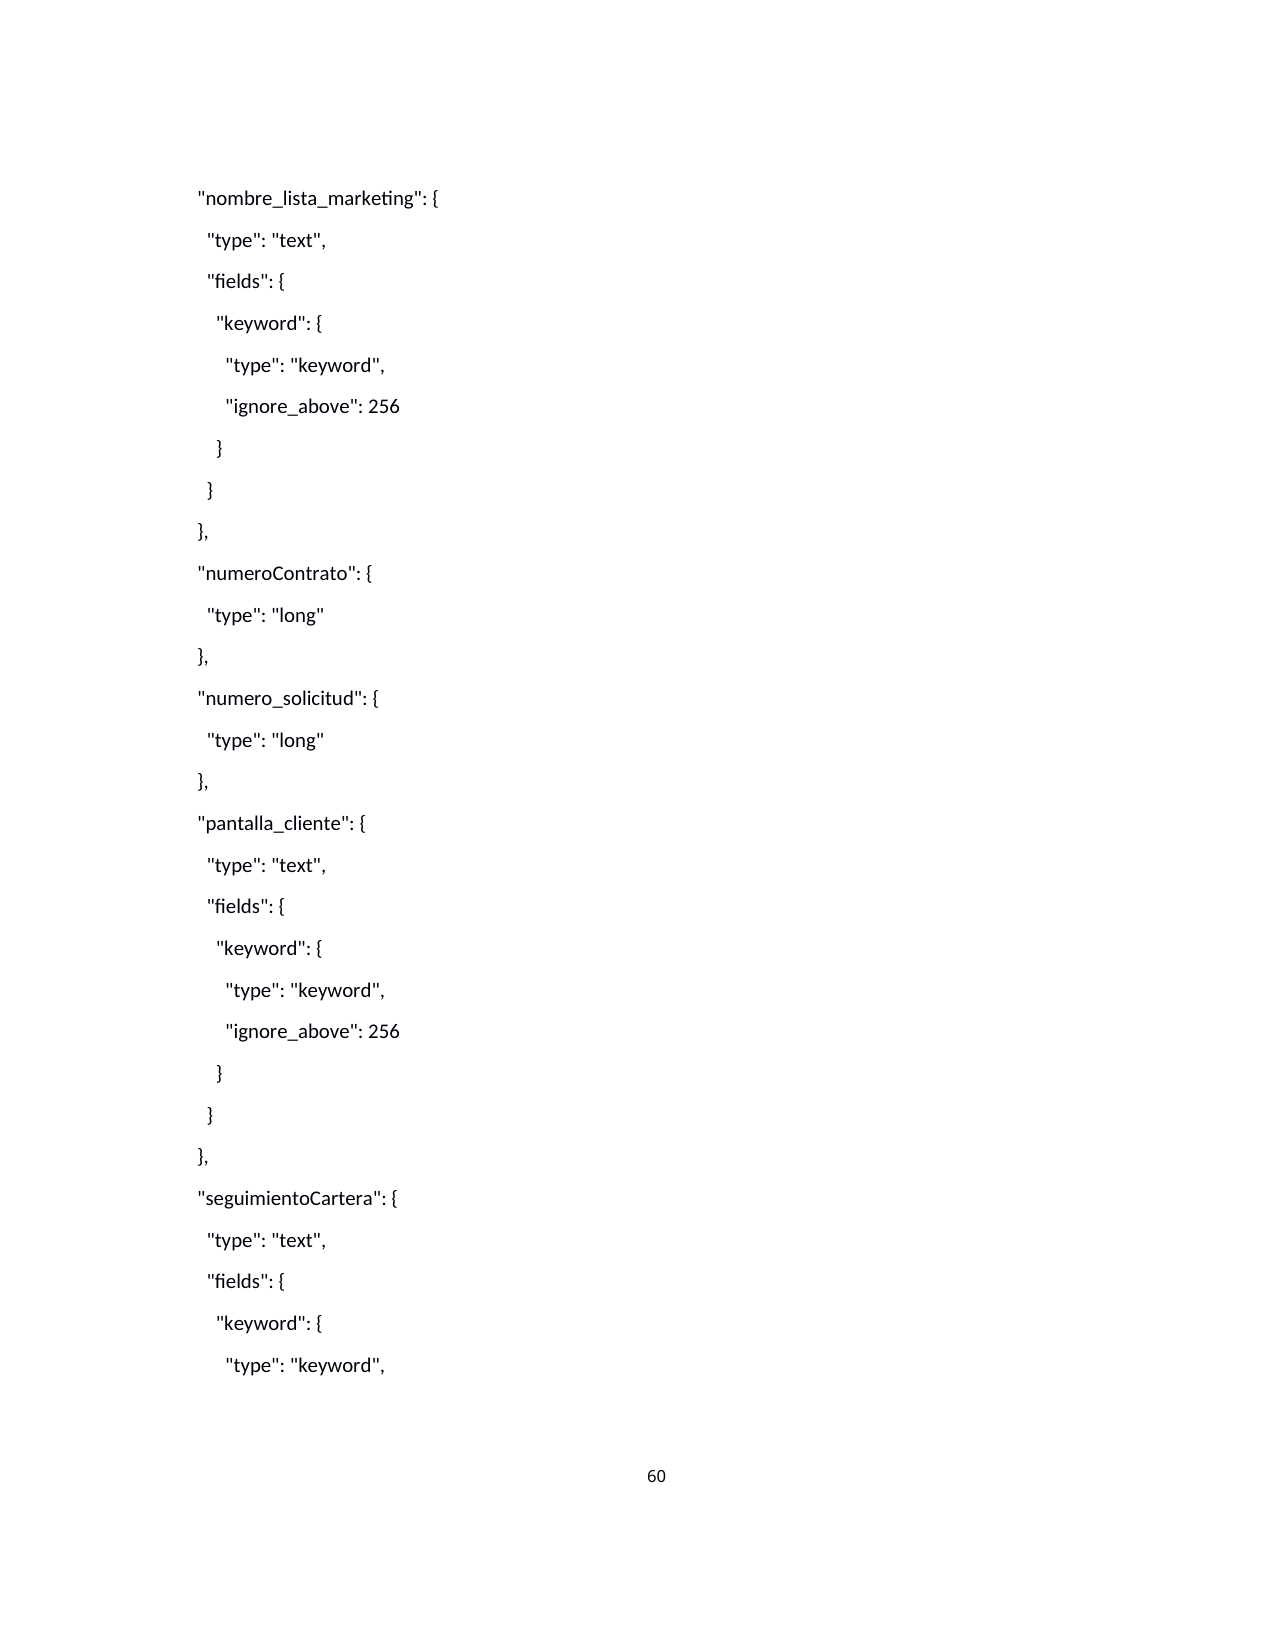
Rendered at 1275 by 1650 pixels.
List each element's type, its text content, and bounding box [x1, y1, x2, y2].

text "fields": { [150, 1268, 1237, 1294]
text } [150, 435, 1237, 461]
text "type": "long" [150, 602, 1237, 627]
text "type": "keyword", [150, 352, 1237, 377]
text "type": "text", [150, 1227, 1237, 1252]
text "fields": { [150, 893, 1237, 919]
text }, [150, 1143, 1237, 1169]
text } [150, 1102, 1237, 1127]
text "fields": { [150, 268, 1237, 294]
text "type": "text", [150, 227, 1237, 252]
text }, [150, 768, 1237, 794]
text }, [150, 643, 1237, 669]
text "keyword": { [150, 1310, 1237, 1336]
text } [150, 1060, 1237, 1086]
text "ignore_above": 256 [150, 393, 1237, 419]
text "nombre_lista_marketing": { [150, 185, 1237, 211]
text "numeroContrato": { [150, 560, 1237, 586]
text "seguimientoCartera": { [150, 1185, 1237, 1211]
text }, [150, 518, 1237, 544]
text "type": "text", [150, 852, 1237, 877]
text "ignore_above": 256 [150, 1018, 1237, 1044]
text "type": "long" [150, 727, 1237, 752]
text "keyword": { [150, 935, 1237, 961]
text } [150, 477, 1237, 502]
text "numero_solicitud": { [150, 685, 1237, 711]
text "keyword": { [150, 310, 1237, 336]
text "type": "keyword", [150, 977, 1237, 1002]
text "type": "keyword", [150, 1352, 1237, 1377]
text "pantalla_cliente": { [150, 810, 1237, 836]
